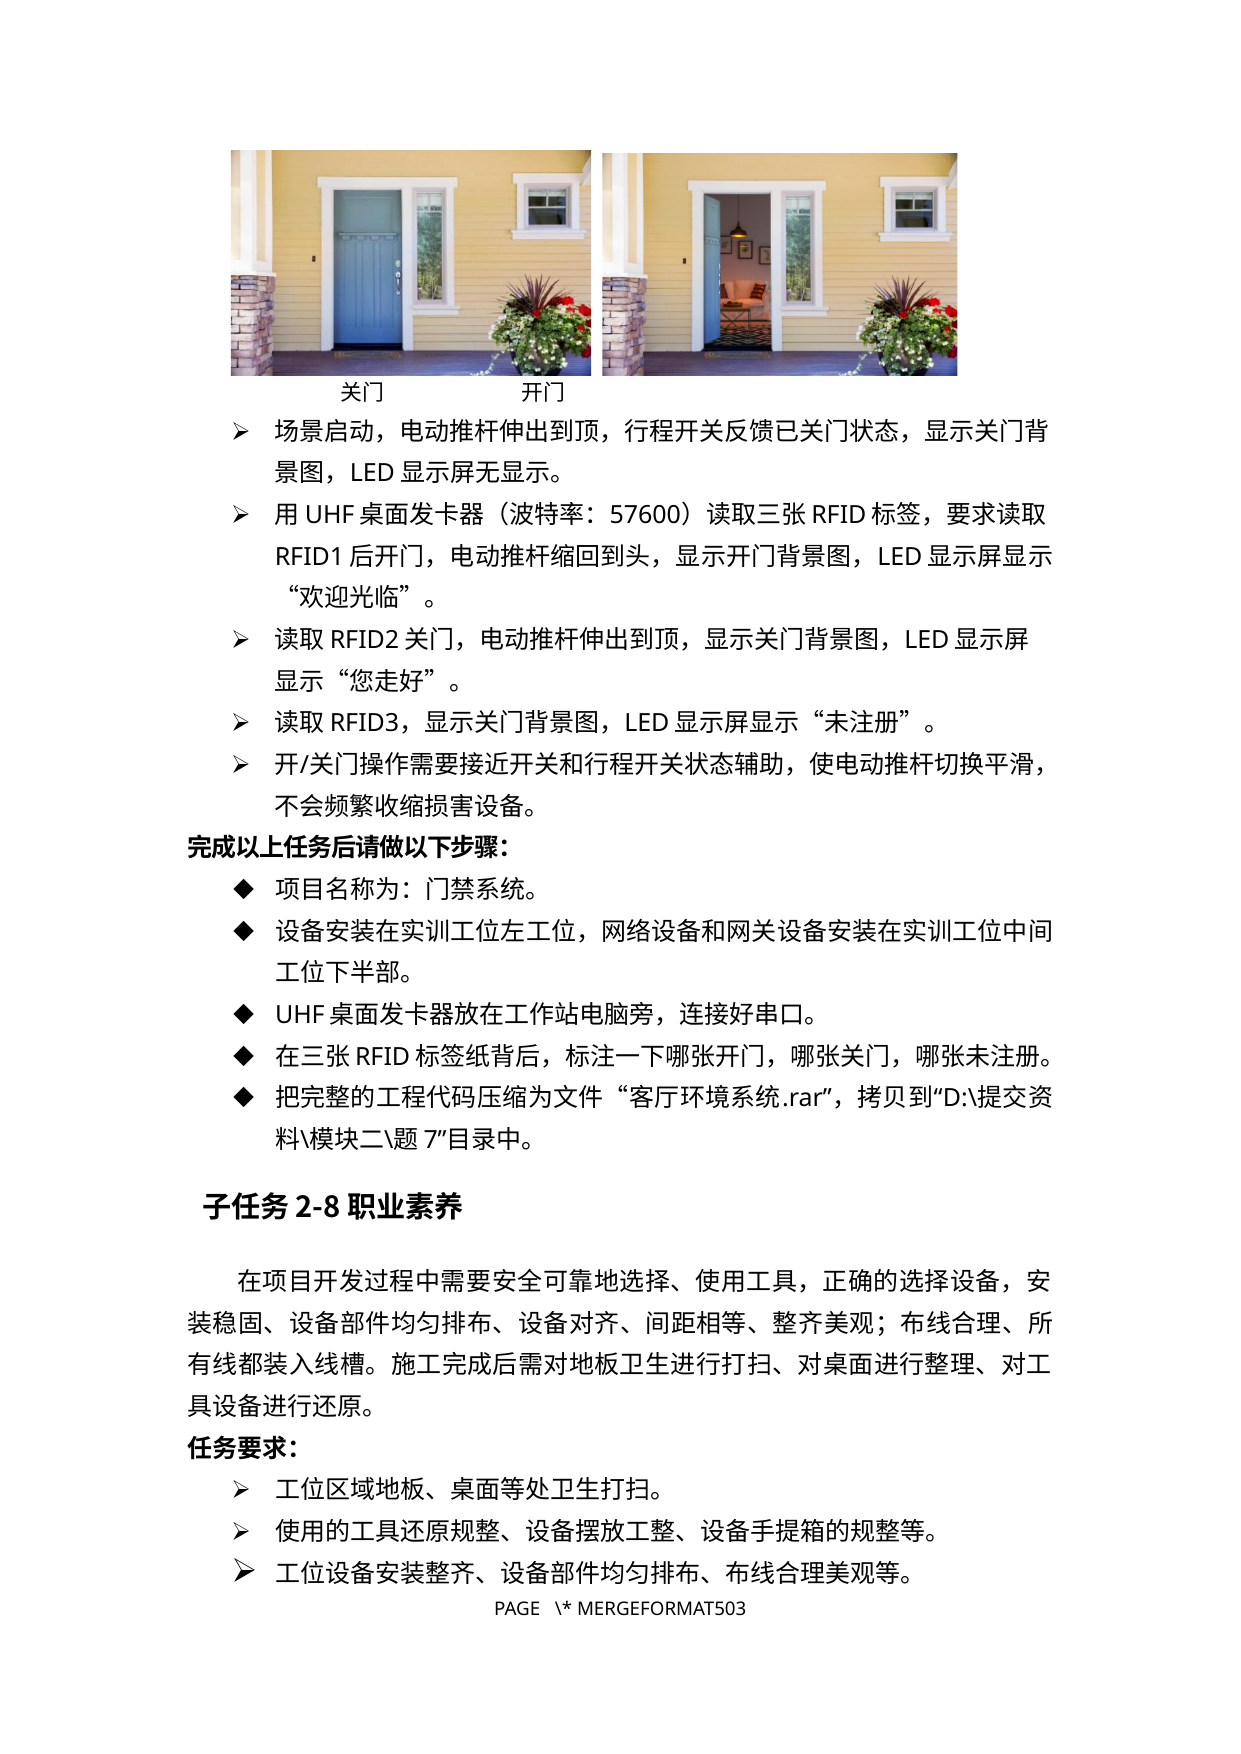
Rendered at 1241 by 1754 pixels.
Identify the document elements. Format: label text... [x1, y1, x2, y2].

list 使用的工具还原规整、设备摆放工整、设备手提箱的规整等。 [231, 1507, 1053, 1549]
list 读取RFID2关门，电动推杆伸出到顶，显示关门背景图，LED显示屏显示“您走好”。 [231, 615, 1053, 698]
list 设备安装在实训工位左工位，网络设备和网关设备安装在实训工位中间工位下半部。 [231, 907, 1053, 990]
text 关门 开门 [187, 375, 1053, 407]
text 完成以上任务后请做以下步骤： [187, 823, 1053, 865]
text RFID1后开门，电动推杆缩回到头，显示开门背景图，LED显示屏显示“欢迎光临”。 [274, 532, 1053, 615]
list 工位设备安装整齐、设备部件均匀排布、布线合理美观等。 [231, 1549, 1053, 1590]
picture [602, 153, 958, 376]
list 用UHF桌面发卡器（波特率：57600）读取三张RFID标签，要求读取 [231, 490, 1053, 532]
list 项目名称为：门禁系统。 [231, 865, 1053, 907]
list 把完整的工程代码压缩为文件“客厅环境系统.rar”，拷贝到“D:\提交资料\模块二\题7”目录中。 [231, 1073, 1053, 1157]
list 在三张RFID标签纸背后，标注一下哪张开门，哪张关门，哪张未注册。 [231, 1032, 1053, 1073]
subtitle 子任务2-8 职业素养 [187, 1184, 1053, 1226]
list 场景启动，电动推杆伸出到顶，行程开关反馈已关门状态，显示关门背景图，LED显示屏无显示。 [231, 407, 1053, 490]
list 开/关门操作需要接近开关和行程开关状态辅助，使电动推杆切换平滑，不会频繁收缩损害设备。 [231, 740, 1053, 823]
text 任务要求： [187, 1424, 1053, 1465]
list UHF桌面发卡器放在工作站电脑旁，连接好串口。 [231, 990, 1053, 1032]
list 读取RFID3，显示关门背景图，LED显示屏显示“未注册”。 [231, 698, 1053, 740]
picture [230, 150, 592, 376]
list 工位区域地板、桌面等处卫生打扫。 [231, 1465, 1053, 1507]
text 在项目开发过程中需要安全可靠地选择、使用工具，正确的选择设备，安装稳固、设备部件均匀排布、设备对齐、间距相等、整齐美观；布线合理、所有线都装入线槽。施工完成后需对地板卫生进行打扫、对桌面进行整理、对工具设备进行还原。 [187, 1257, 1053, 1424]
